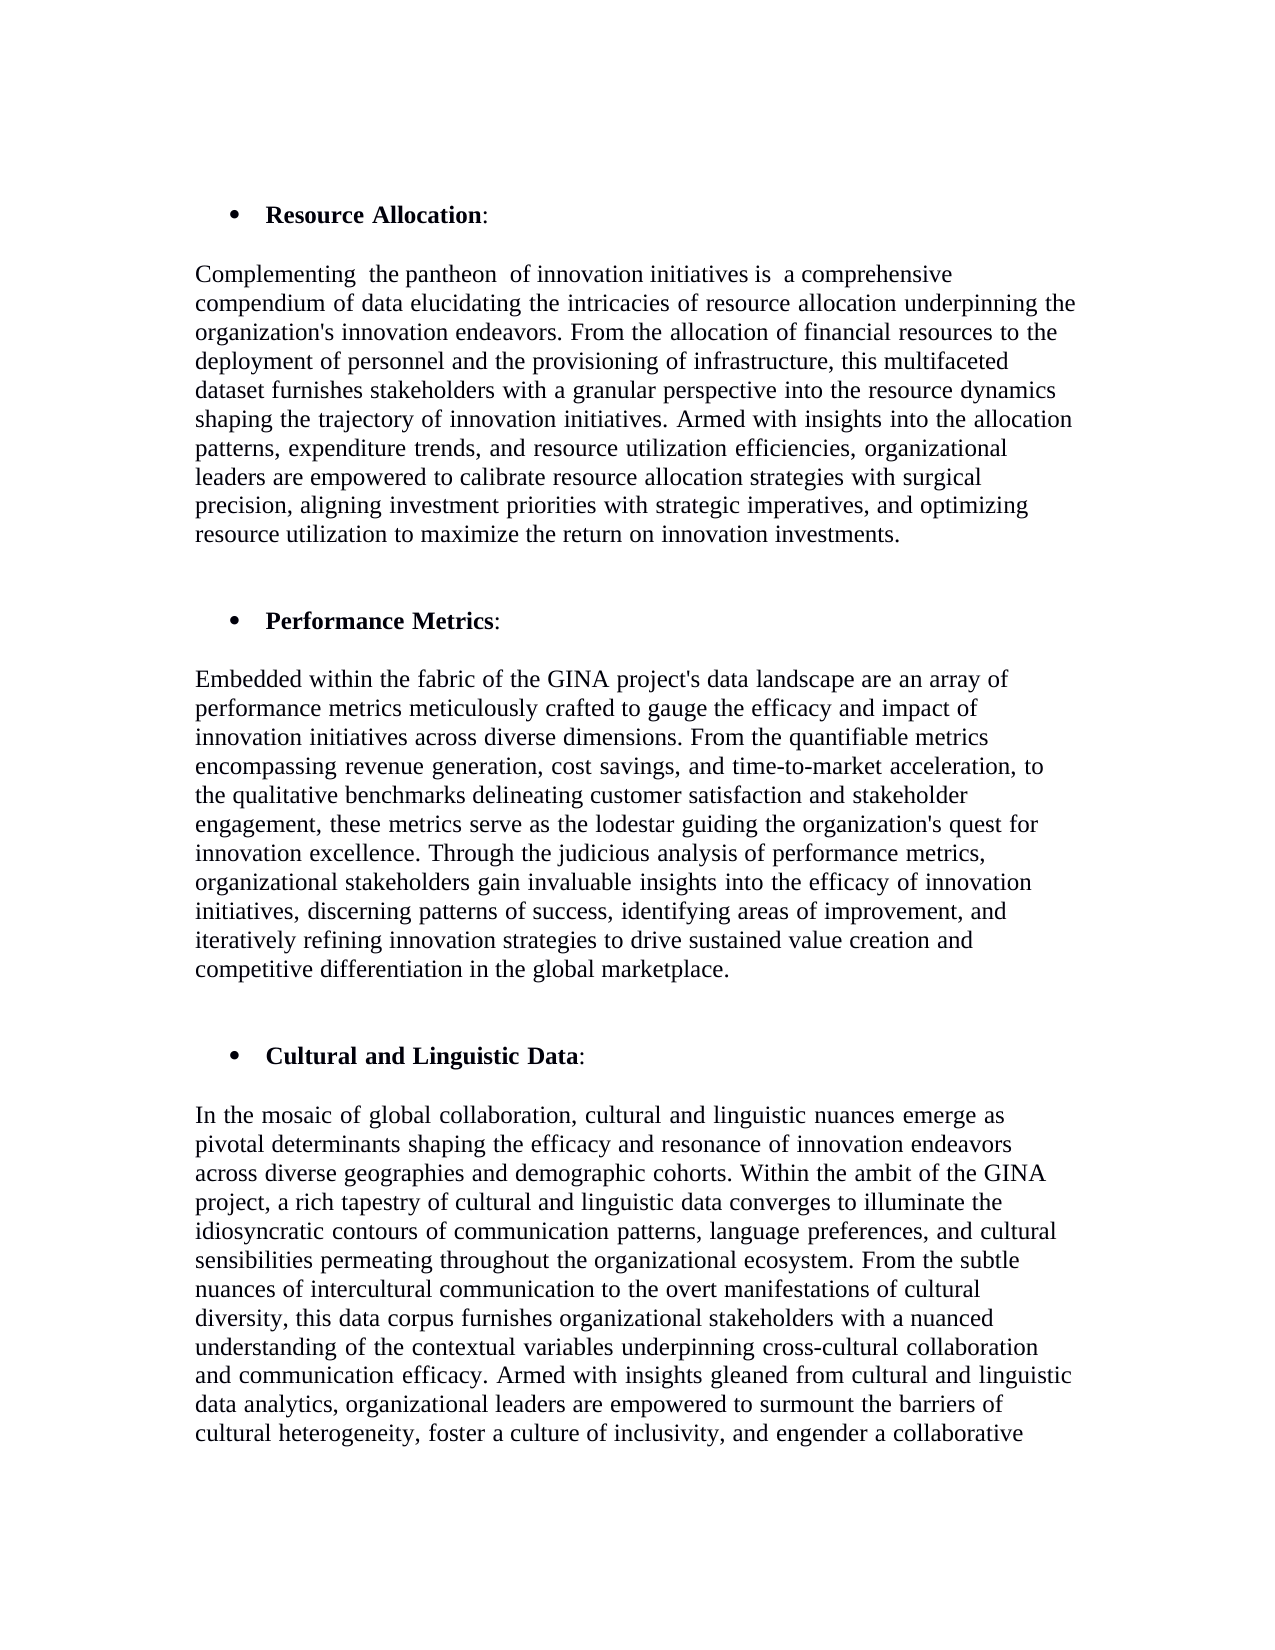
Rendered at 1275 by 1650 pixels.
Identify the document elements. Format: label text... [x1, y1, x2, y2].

subtitle Resource Allocation: [230, 200, 1177, 229]
text Complementing the pantheon of innovation initiatives is a comprehensive compendium of data elucidating the intricacies of resource allocation underpinning the organization's innovation endeavors. From the allocation of financial resources to the deployment of personnel and the provisioning of infrastructure, this multifaceted dataset furnishes stakeholders with a granular perspective into the resource dynamics shaping the trajectory of innovation initiatives. Armed with insights into the allocation patterns, expenditure trends, and resource utilization efficiencies, organizational leaders are empowered to calibrate resource allocation strategies with surgical precision, aligning investment priorities with strategic imperatives, and optimizing resource utilization to maximize the return on innovation investments. [195, 259, 1078, 548]
subtitle Cultural and Linguistic Data: [230, 1041, 1177, 1070]
text Embedded within the fabric of the GINA project's data landscape are an array of performance metrics meticulously crafted to gauge the efficacy and impact of innovation initiatives across diverse dimensions. From the quantifiable metrics encompassing revenue generation, cost savings, and time-to-market acceleration, to the qualitative benchmarks delineating customer satisfaction and stakeholder engagement, these metrics serve as the lodestar guiding the organization's quest for innovation excellence. Through the judicious analysis of performance metrics, organizational stakeholders gain invaluable insights into the efficacy of innovation initiatives, discerning patterns of success, identifying areas of improvement, and iteratively refining innovation strategies to drive sustained value creation and competitive differentiation in the global marketplace. [195, 664, 1063, 983]
subtitle Performance Metrics: [230, 606, 1177, 635]
text In the mosaic of global collaboration, cultural and linguistic nuances emerge as pivotal determinants shaping the efficacy and resonance of innovation endeavors across diverse geographies and demographic cohorts. Within the ambit of the GINA project, a rich tapestry of cultural and linguistic data converges to illuminate the idiosyncratic contours of communication patterns, language preferences, and cultural sensibilities permeating throughout the organizational ecosystem. From the subtle nuances of intercultural communication to the overt manifestations of cultural diversity, this data corpus furnishes organizational stakeholders with a nuanced understanding of the contextual variables underpinning cross-cultural collaboration and communication efficacy. Armed with insights gleaned from cultural and linguistic data analytics, organizational leaders are empowered to surmount the barriers of cultural heterogeneity, foster a culture of inclusivity, and engender a collaborative [195, 1100, 1074, 1447]
